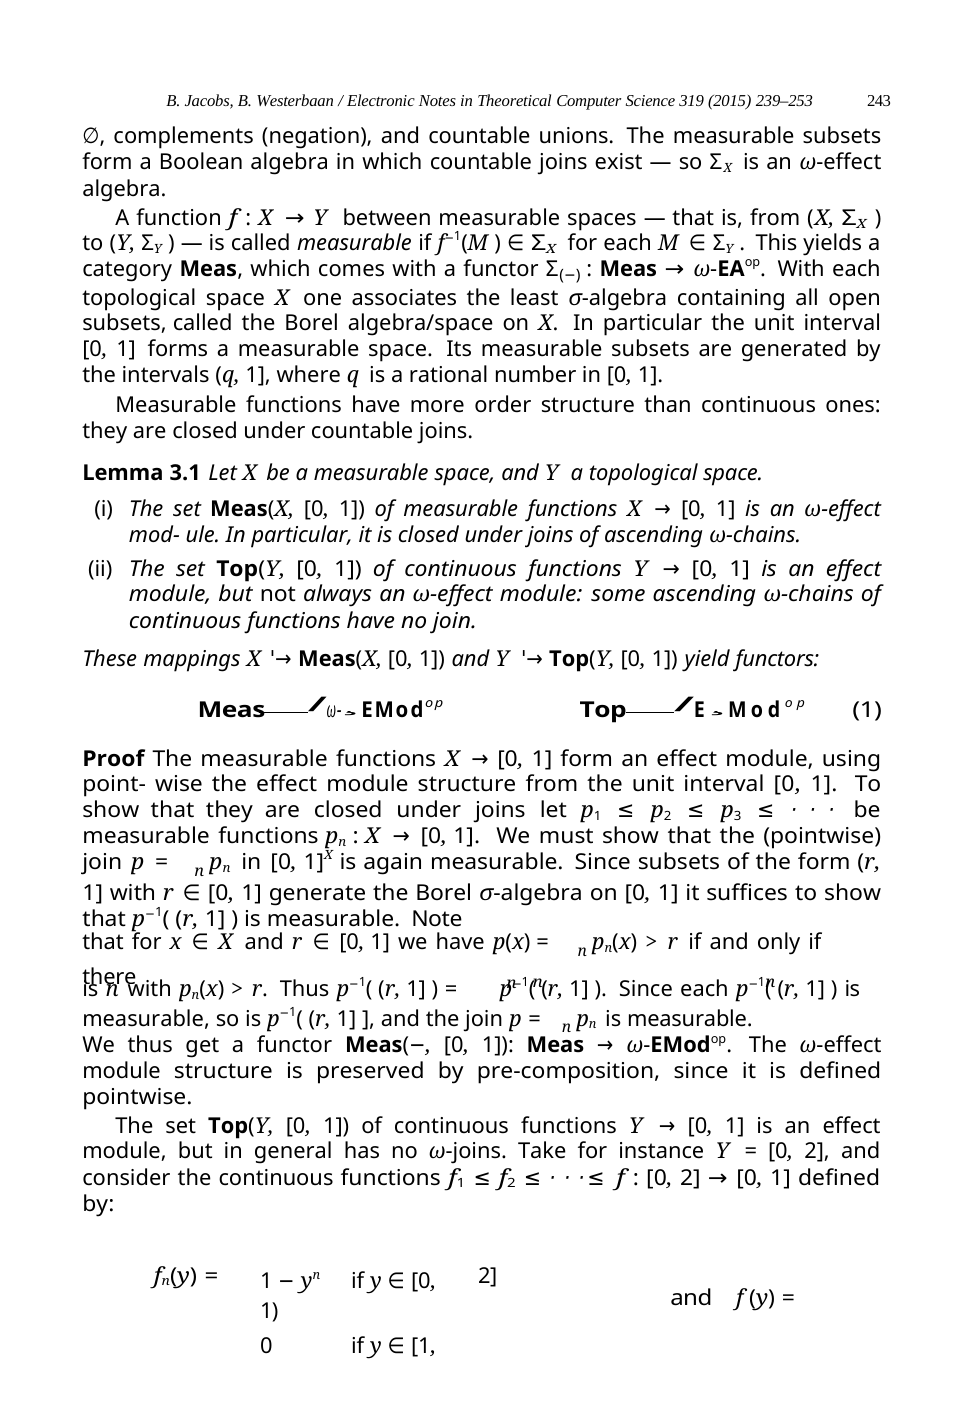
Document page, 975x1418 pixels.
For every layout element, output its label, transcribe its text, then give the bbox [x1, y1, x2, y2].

text 0 if y ∈ [1, 2] [260, 1330, 456, 1360]
text The set Top(Y, [0, 1]) of continuous functions Y → [0, 1] is an effect module, but in general has no ω-joins. Take for instance Y = [0, 2], and consider the continuous functions f1 ≤ f2 ≤ · · ·≤ f : [0, 2] → [0, 1] defined by: [82, 1113, 881, 1218]
list The set Meas(X, [0, 1]) of measurable functions X → [0, 1] is an ω-effect mod- ule. In particular, it is closed under joins of ascending ω-chains. [94, 496, 881, 548]
text Measurable functions have more order structure than continuous ones: they are closed under countable joins. [82, 391, 881, 445]
list The set Top(Y, [0, 1]) of continuous functions Y → [0, 1] is an effect module, but not always an ω-effect module: some ascending ω-chains of continuous functions have no join. [88, 556, 881, 634]
text 0 if y ∈ [1, 2] [478, 1260, 633, 1289]
text measurable, so is p−1( (r, 1] ], and the join p = n pn is measurable. [82, 1003, 910, 1032]
text Proof The measurable functions X → [0, 1] form an effect module, using point- wise the effect module structure from the unit interval [0, 1]. To show that they are closed under joins let p1 ≤ p2 ≤ p3 ≤ · · · be measurable functions pn : X → [0, 1]. We must show that the (pointwise) join p = n pn in [0, 1]X is again measurable. Since subsets of the form (r, 1] with r ∈ [0, 1] generate the Borel σ-algebra on [0, 1] it suffices to show that p−1( (r, 1] ) is measurable. Note [82, 746, 881, 933]
text fn(y) = [154, 1260, 238, 1289]
text Meas /ω-¸EModop Top /E¸Modop (1) [82, 693, 910, 723]
text Lemma 3.1 Let X be a measurable space, and Y a topological space. [82, 456, 910, 486]
text and f (y) = [670, 1282, 910, 1312]
text A function f : X → Y between measurable spaces — that is, from (X, ΣX ) to (Y, ΣY ) — is called measurable if f−1(M ) ∈ ΣX for each M ∈ ΣY . This yields a category Meas, which comes with a functor Σ(−) : Meas → ω-EAop. With each topological space X one associates the least σ-algebra containing all open subsets, called the Borel algebra/space on X. In particular the unit interval [0, 1] forms a measurable space. Its measurable subsets are generated by the intervals (q, 1], where q is a rational number in [0, 1]. [82, 205, 881, 389]
text ∅, complements (negation), and countable unions. The measurable subsets form a Boolean algebra in which countable joins exist — so ΣX is an ω-effect algebra. [82, 122, 881, 203]
text These mappings X '→ Meas(X, [0, 1]) and Y '→ Top(Y, [0, 1]) yield functors: [82, 643, 910, 672]
text 1 − yn if y ∈ [0, 1) [260, 1266, 456, 1325]
text is n with pn(x) > r. Thus p−1( (r, 1] ) = p−1( (r, 1] ). Since each p−1( (r, 1] ) is [82, 957, 910, 1003]
text We thus get a functor Meas(−, [0, 1]): Meas → ω-EModop. The ω-effect module structure is preserved by pre-composition, since it is defined pointwise. [82, 1032, 881, 1111]
